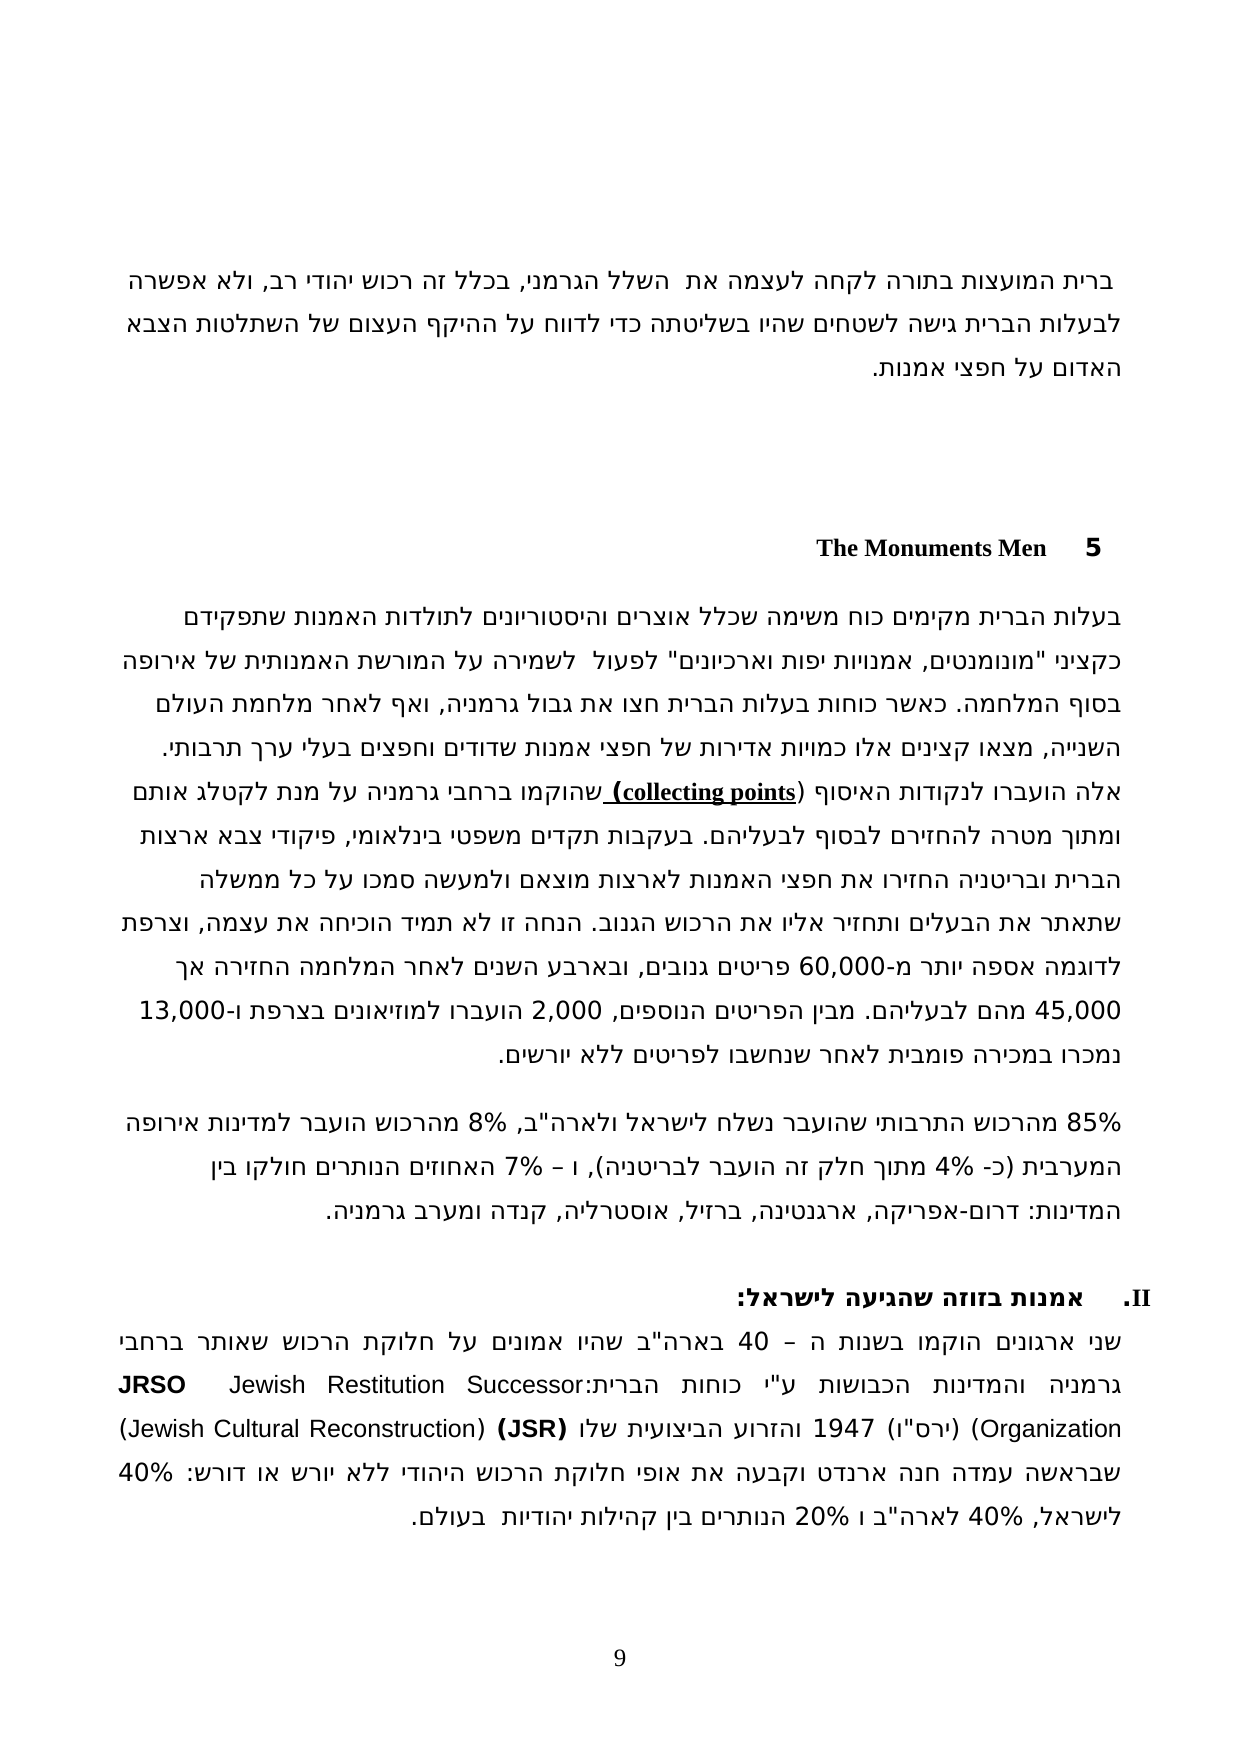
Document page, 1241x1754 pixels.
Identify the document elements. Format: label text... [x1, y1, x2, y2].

text בעלות הברית מקימים כוח משימה שכלל אוצרים והיסטוריונים לתולדות האמנות שתפקידם כקציני "מונומנטים, אמנויות יפות וארכיונים" לפעול לשמירה על המורשת האמנותית של אירופה בסוף המלחמה. כאשר כוחות בעלות הברית חצו את גבול גרמניה, ואף לאחר מלחמת העולם השנייה, מצאו קצינים אלו כמויות אדירות של חפצי אמנות שדודים וחפצים בעלי ערך תרבותי. אלה הועברו לנקודות האיסוף (collecting points) שהוקמו ברחבי גרמניה על מנת לקטלג אותם ומתוך מטרה להחזירם לבסוף לבעליהם. בעקבות תקדים משפטי בינלאומי, פיקודי צבא ארצות הברית ובריטניה החזירו את חפצי האמנות לארצות מוצאם ולמעשה סמכו על כל ממשלה שתאתר את הבעלים ותחזיר אליו את הרכוש הגנוב. הנחה זו לא תמיד הוכיחה את עצמה, וצרפת לדוגמה אספה יותר מ-60,000 פריטים גנובים, ובארבע השנים לאחר המלחמה החזירה אך 45,000 מהם לבעליהם. מבין הפריטים הנוספים, 2,000 הועברו למוזיאונים בצרפת ו-13,000 נמכרו במכירה פומבית לאחר שנחשבו לפריטים ללא יורשים. [118, 602, 1122, 1069]
list אמנות בזוזה שהגיעה לישראל: [118, 1283, 1122, 1312]
text שני ארגונים הוקמו בשנות ה – 40 בארה"ב שהיו אמונים על חלוקת הרכוש שאותר ברחבי גרמניה והמדינות הכבושות ע"י כוחות הברית:JRSO Jewish Restitution Successor Organization) (ירס"ו) 1947 והזרוע הביצועית שלו (JSR) (Jewish Cultural Reconstruction) שבראשה עמדה חנה ארנדט וקבעה את אופי חלוקת הרכוש היהודי ללא יורש או דורש: 40% לישראל, 40% לארה"ב ו 20% הנותרים בין קהילות יהודיות בעולם. [118, 1327, 1122, 1531]
text ברית המועצות בתורה לקחה לעצמה את השלל הגרמני, בכלל זה רכוש יהודי רב, ולא אפשרה לבעלות הברית גישה לשטחים שהיו בשליטתה כדי לדווח על ההיקף העצום של השתלטות הצבא האדום על חפצי אמנות. [118, 266, 1122, 382]
text 85% מהרכוש התרבותי שהועבר נשלח לישראל ולארה"ב, 8% מהרכוש הועבר למדינות אירופה המערבית (כ- 4% מתוך חלק זה הועבר לבריטניה), ו – 7% האחוזים הנותרים חולקו בין המדינות: דרום-אפריקה, ארגנטינה, ברזיל, אוסטרליה, קנדה ומערב גרמניה. [118, 1108, 1122, 1225]
list The Monuments Men [118, 533, 1084, 563]
